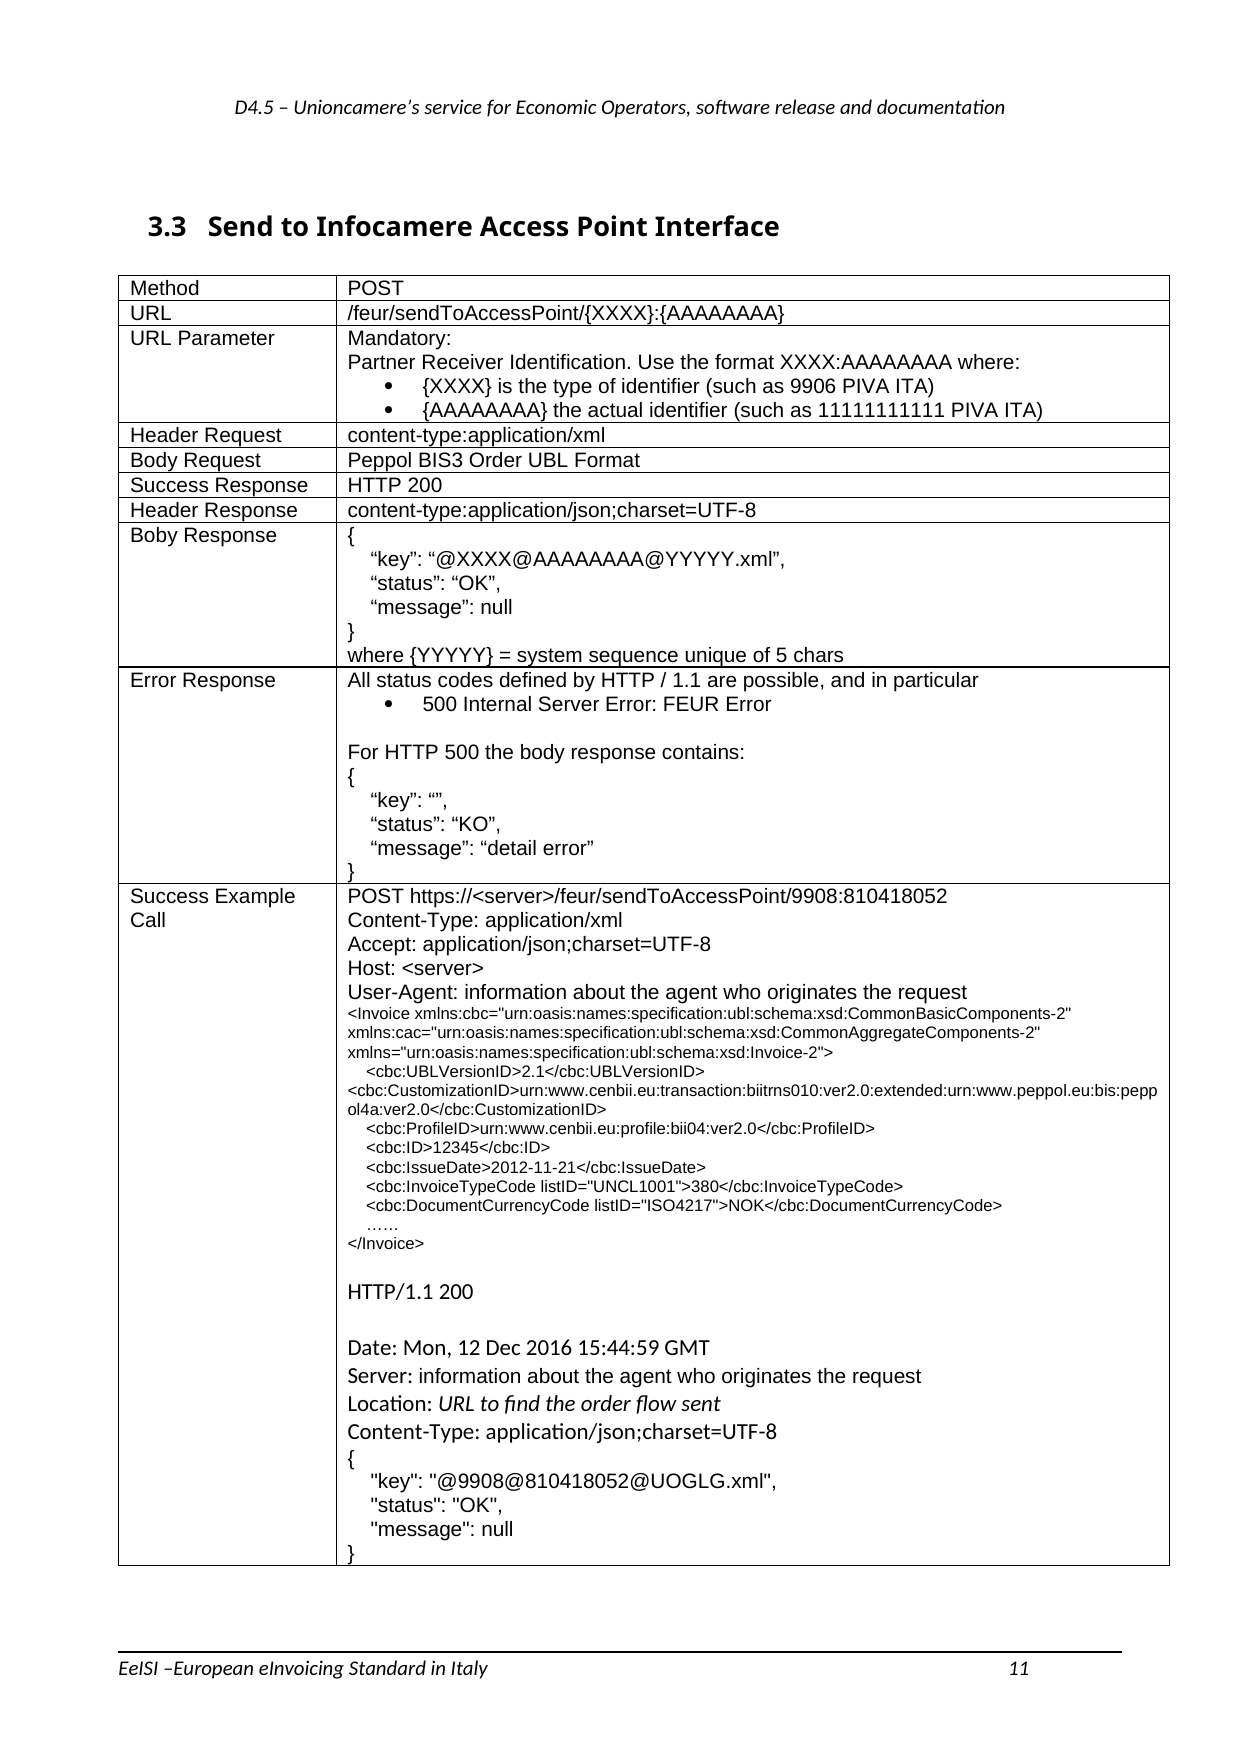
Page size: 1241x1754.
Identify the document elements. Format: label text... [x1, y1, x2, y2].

table_cell { “key”: “@XXXX@AAAAAAAA@YYYYY.xml”, “status”: “OK”, “message”: null } where {YYYYY} = system sequence unique of 5 chars [337, 523, 1169, 666]
table_header POST [337, 276, 1169, 299]
table_cell Success Example Call [119, 884, 336, 1565]
table_cell Peppol BIS3 Order UBL Format [337, 448, 1169, 472]
table_cell URL [119, 301, 336, 324]
table_cell content-type:application/json;charset=UTF-8 [337, 498, 1169, 522]
table_cell HTTP 200 [337, 473, 1169, 497]
table_cell URL Parameter [119, 326, 336, 422]
table_cell POST https://<server>/feur/sendToAccessPoint/9908:810418052 Content-Type: application/xml Accept: application/json;charset=UTF-8 Host: <server> User-Agent: information about the agent who originates the request <Invoice xmlns:cbc="urn:oasis:names:specification:ubl:schema:xsd:CommonBasicComponents-2" xmlns:cac="urn:oasis:names:specification:ubl:schema:xsd:CommonAggregateComponents-2" xmlns="urn:oasis:names:specification:ubl:schema:xsd:Invoice-2"> <cbc:UBLVersionID>2.1</cbc:UBLVersionID> <cbc:CustomizationID>urn:www.cenbii.eu:transaction:biitrns010:ver2.0:extended:urn:www.peppol.eu:bis:peppol4a:ver2.0</cbc:CustomizationID> <cbc:ProfileID>urn:www.cenbii.eu:profile:bii04:ver2.0</cbc:ProfileID> <cbc:ID>12345</cbc:ID> <cbc:IssueDate>2012-11-21</cbc:IssueDate> <cbc:InvoiceTypeCode listID="UNCL1001">380</cbc:InvoiceTypeCode> <cbc:DocumentCurrencyCode listID="ISO4217">NOK</cbc:DocumentCurrencyCode> …… </Invoice> HTTP/1.1 200 Date: Mon, 12 Dec 2016 15:44:59 GMT Server: information about the agent who originates the request Location: URL to find the order flow sent Content-Type: application/json;charset=UTF-8 { "key": "@9908@810418052@UOGLG.xml", "status": "OK", "message": null } [337, 884, 1169, 1565]
subtitle Send to Infocamere Access Point Interface [148, 207, 1122, 244]
table_cell Success Response [119, 473, 336, 497]
table_cell All status codes defined by HTTP / 1.1 are possible, and in particular 500 Internal Server Error: FEUR Error For HTTP 500 the body response contains: { “key”: “”, “status”: “KO”, “message”: “detail error” } [337, 668, 1169, 883]
table_cell /feur/sendToAccessPoint/{XXXX}:{AAAAAAAA} [337, 301, 1169, 324]
table_cell Boby Response [119, 523, 336, 666]
table_cell Mandatory: Partner Receiver Identification. Use the format XXXX:AAAAAAAA where: {XXXX} is the type of identifier (such as 9906 PIVA ITA) {AAAAAAAA} the actual identifier (such as 11111111111 PIVA ITA) [337, 326, 1169, 422]
table_cell Header Response [119, 498, 336, 522]
table_cell content-type:application/xml [337, 423, 1169, 447]
table_cell Header Request [119, 423, 336, 447]
table_cell Error Response [119, 668, 336, 883]
table_cell Body Request [119, 448, 336, 472]
table_header Method [119, 276, 336, 299]
